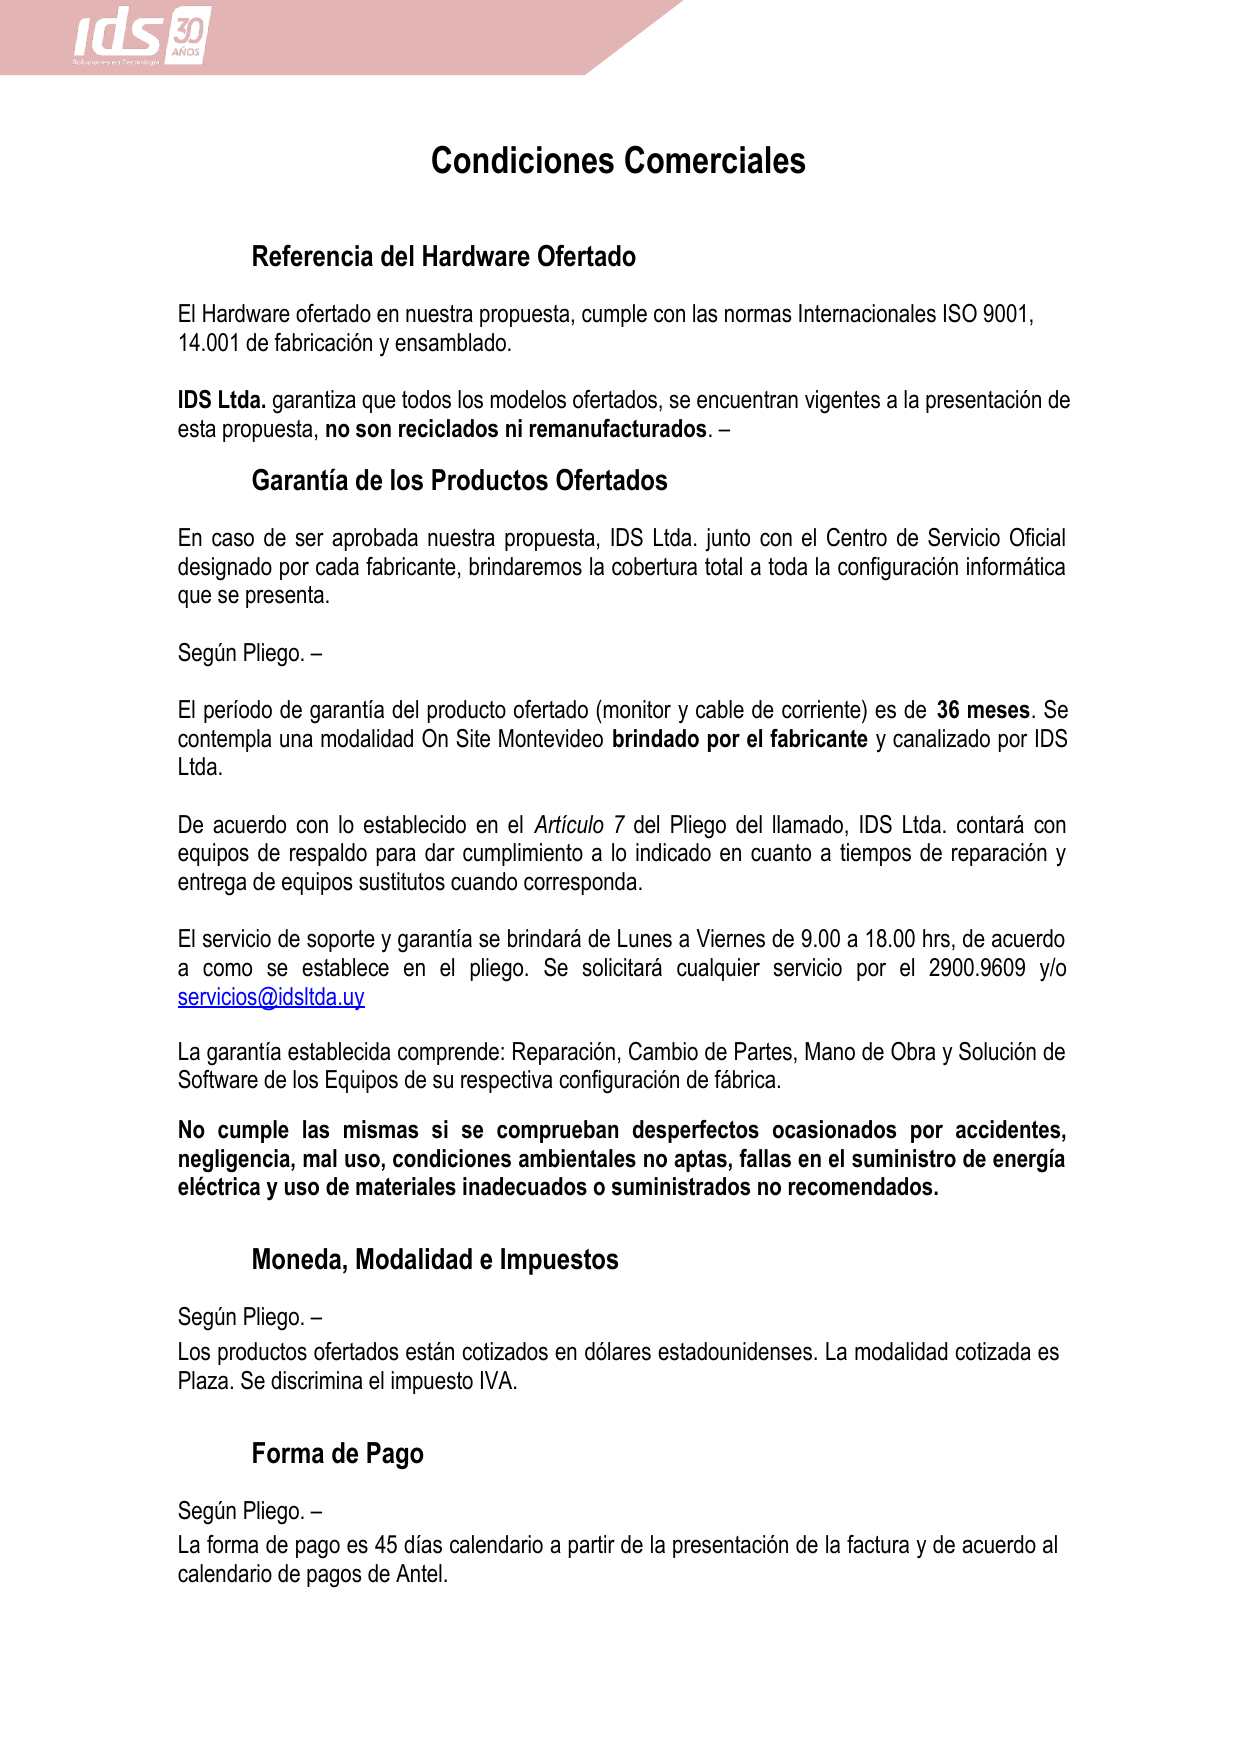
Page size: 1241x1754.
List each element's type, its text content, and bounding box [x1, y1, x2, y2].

text El Hardware ofertado en nuestra propuesta, cumple con las normas Internacionales ISO 9001, [178, 299, 1105, 327]
text Referencia del Hardware Ofertado [251, 239, 1105, 272]
text Según Pliego. – [178, 1302, 1062, 1331]
text El servicio de soporte y garantía se brindará de Lunes a Viernes de 9.00 a 18.00 hrs, de acuerdo a como se establece en el pliego. Se solicitará cualquier servicio por el 2900.9609 y/o servicios@idsltda.uy [178, 924, 1068, 1010]
text IDS Ltda. garantiza que todos los modelos ofertados, se encuentran vigentes a la presentación de esta propuesta, no son reciclados ni remanufacturados. – [178, 385, 1073, 442]
text La garantía establecida comprende: Reparación, Cambio de Partes, Mano de Obra y Solución de Software de los Equipos de su respectiva configuración de fábrica. [178, 1037, 1068, 1094]
text En caso de ser aprobada nuestra propuesta, IDS Ltda. junto con el Centro de Servicio Oficial designado por cada fabricante, brindaremos la cobertura total a toda la configuración informática que se presenta. [178, 523, 1068, 609]
text Los productos ofertados están cotizados en dólares estadounidenses. La modalidad cotizada es Plaza. Se discrimina el impuesto IVA. [178, 1337, 1062, 1394]
picture [35, 0, 245, 108]
text El período de garantía del producto ofertado (monitor y cable de corriente) es de 36 meses. Se contempla una modalidad On Site Montevideo brindado por el fabricante y canalizado por IDS Ltda. [178, 695, 1068, 781]
text No cumple las mismas si se comprueban desperfectos ocasionados por accidentes, negligencia, mal uso, condiciones ambientales no aptas, fallas en el suministro de energía eléctrica y uso de materiales inadecuados o suministrados no recomendados. [178, 1115, 1068, 1201]
text Según Pliego. – [178, 638, 1068, 666]
text 14.001 de fabricación y ensamblado. [178, 328, 1105, 356]
text Según Pliego. – [178, 1496, 1062, 1524]
text La forma de pago es 45 días calendario a partir de la presentación de la factura y de acuerdo al calendario de pagos de Antel. [178, 1530, 1062, 1588]
text Garantía de los Productos Ofertados [251, 463, 1105, 497]
text Moneda, Modalidad e Impuestos [251, 1242, 1062, 1276]
text Forma de Pago [251, 1436, 1062, 1469]
text Condiciones Comerciales [132, 139, 1105, 182]
text De acuerdo con lo establecido en el Artículo 7 del Pliego del llamado, IDS Ltda. contará con equipos de respaldo para dar cumplimiento a lo indicado en cuanto a tiempos de reparación y entrega de equipos sustitutos cuando corresponda. [178, 809, 1068, 896]
